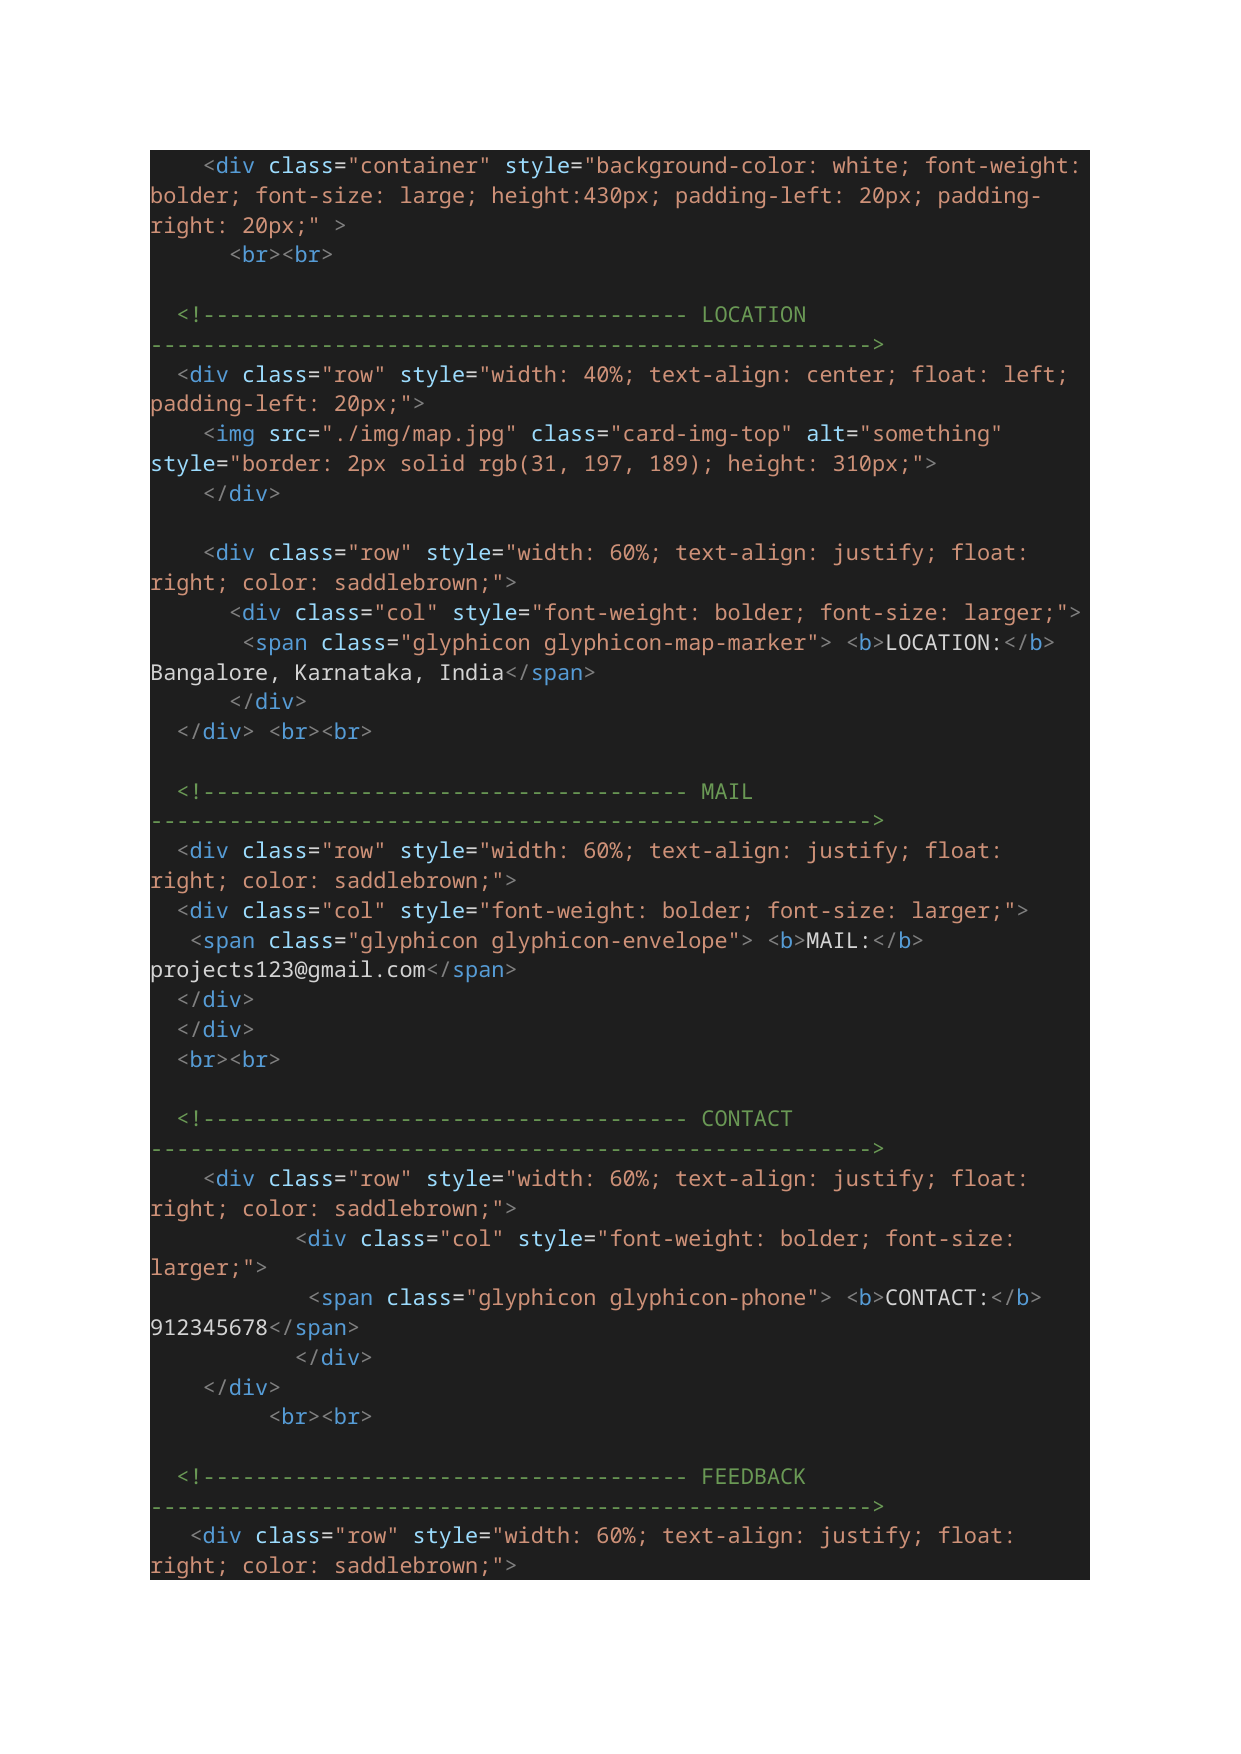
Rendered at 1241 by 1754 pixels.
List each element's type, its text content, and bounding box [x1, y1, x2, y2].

text <br><br> [150, 239, 1090, 269]
text </div> [150, 1371, 1090, 1401]
text </div> [150, 478, 1090, 507]
text <img src="./img/map.jpg" class="card-img-top" alt="something" style="border: 2px solid rgb(31, 197, 189); height: 310px;"> [150, 418, 1090, 478]
text <div class="row" style="width: 60%; text-align: justify; float: right; color: saddlebrown;"> [150, 1520, 1090, 1580]
text </div> [150, 1014, 1090, 1044]
text <br><br> [150, 1401, 1090, 1431]
text <span class="glyphicon glyphicon-phone"> <b>CONTACT:</b> 912345678</span> [150, 1282, 1090, 1342]
text </div> [150, 686, 1090, 716]
text <br><br> [150, 1044, 1090, 1073]
text <div class="col" style="font-weight: bolder; font-size: larger;"> [150, 597, 1090, 627]
text <div class="container" style="background-color: white; font-weight: bolder; font-size: large; height:430px; padding-left: 20px; padding-right: 20px;" > [150, 150, 1090, 239]
text </div> <br><br> [150, 716, 1090, 746]
text <div class="row" style="width: 60%; text-align: justify; float: right; color: saddlebrown;"> [150, 1163, 1090, 1222]
text <div class="col" style="font-weight: bolder; font-size: larger;"> [150, 895, 1090, 924]
text <div class="row" style="width: 40%; text-align: center; float: left; padding-left: 20px;"> [150, 358, 1090, 418]
text <div class="row" style="width: 60%; text-align: justify; float: right; color: saddlebrown;"> [150, 537, 1090, 597]
text <!------------------------------------- LOCATION -------------------------------------------------------> [150, 299, 1090, 358]
text <div class="col" style="font-weight: bolder; font-size: larger;"> [150, 1222, 1090, 1282]
text <span class="glyphicon glyphicon-map-marker"> <b>LOCATION:</b> Bangalore, Karnataka, India</span> [150, 627, 1090, 686]
text </div> [150, 984, 1090, 1014]
text <!------------------------------------- MAIL -------------------------------------------------------> [150, 776, 1090, 835]
text <!------------------------------------- CONTACT -------------------------------------------------------> [150, 1103, 1090, 1163]
text </div> [150, 1342, 1090, 1371]
text <div class="row" style="width: 60%; text-align: justify; float: right; color: saddlebrown;"> [150, 835, 1090, 895]
text <!------------------------------------- FEEDBACK -------------------------------------------------------> [150, 1461, 1090, 1520]
text <span class="glyphicon glyphicon-envelope"> <b>MAIL:</b> projects123@gmail.com</span> [150, 924, 1090, 984]
